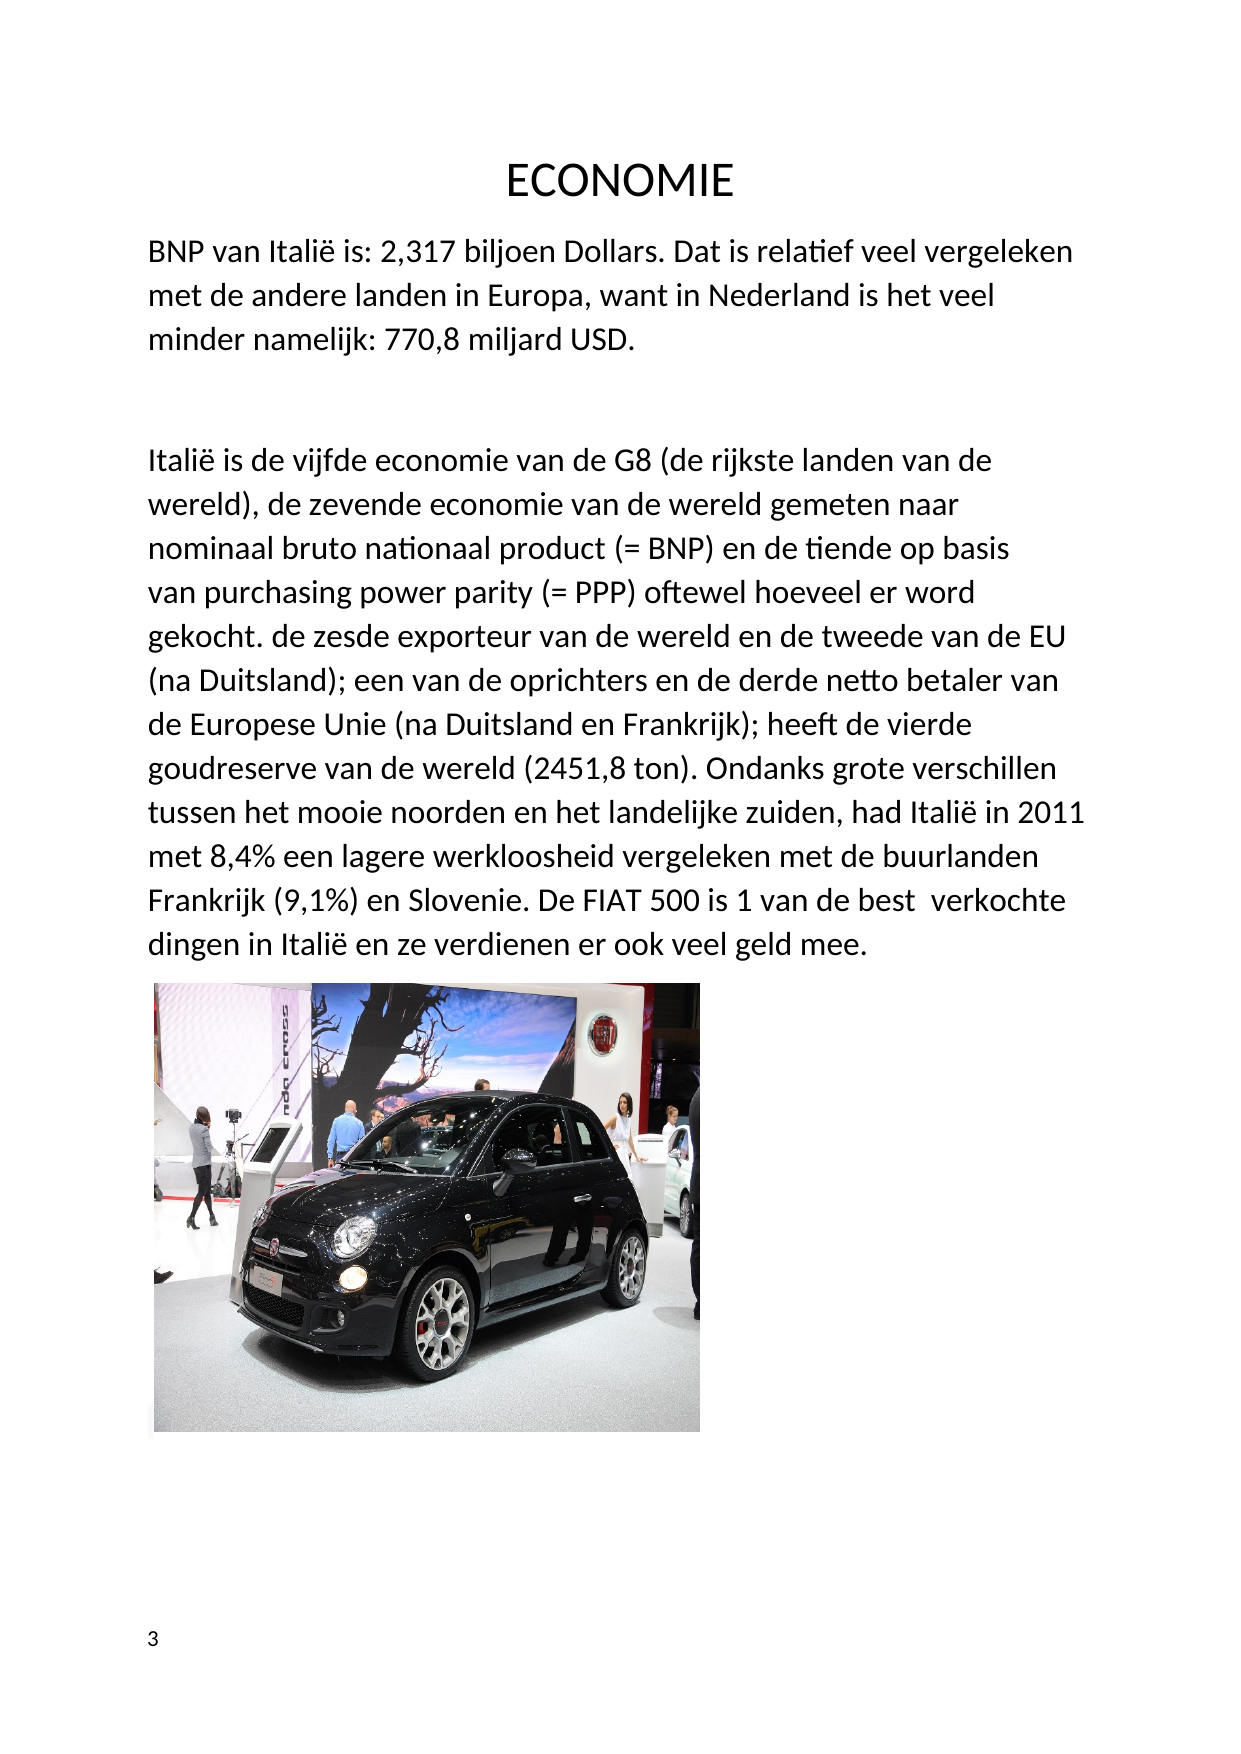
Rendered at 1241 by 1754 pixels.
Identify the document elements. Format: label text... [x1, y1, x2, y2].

picture [154, 983, 700, 1432]
text Italië is de vijfde economie van de G8 (de rijkste landen van de wereld), de zevende economie van de wereld gemeten naar nominaal bruto nationaal product (= BNP) en de tiende op basis van purchasing power parity (= PPP) oftewel hoeveel er word gekocht. de zesde exporteur van de wereld en de tweede van de EU (na Duitsland); een van de oprichters en de derde netto betaler van de Europese Unie (na Duitsland en Frankrijk); heeft de vierde goudreserve van de wereld (2451,8 ton). Ondanks grote verschillen tussen het mooie noorden en het landelijke zuiden, had Italië in 2011 met 8,4% een lagere werkloosheid vergeleken met de buurlanden Frankrijk (9,1%) en Slovenie. De FIAT 500 is 1 van de best verkochte dingen in Italië en ze verdienen er ook veel geld mee. [148, 439, 1093, 963]
text BNP van Italië is: 2,317 biljoen Dollars. Dat is relatief veel vergeleken met de andere landen in Europa, want in Nederland is het veel minder namelijk: 770,8 miljard USD. [148, 230, 1093, 359]
text ECONOMIE [148, 148, 1093, 209]
